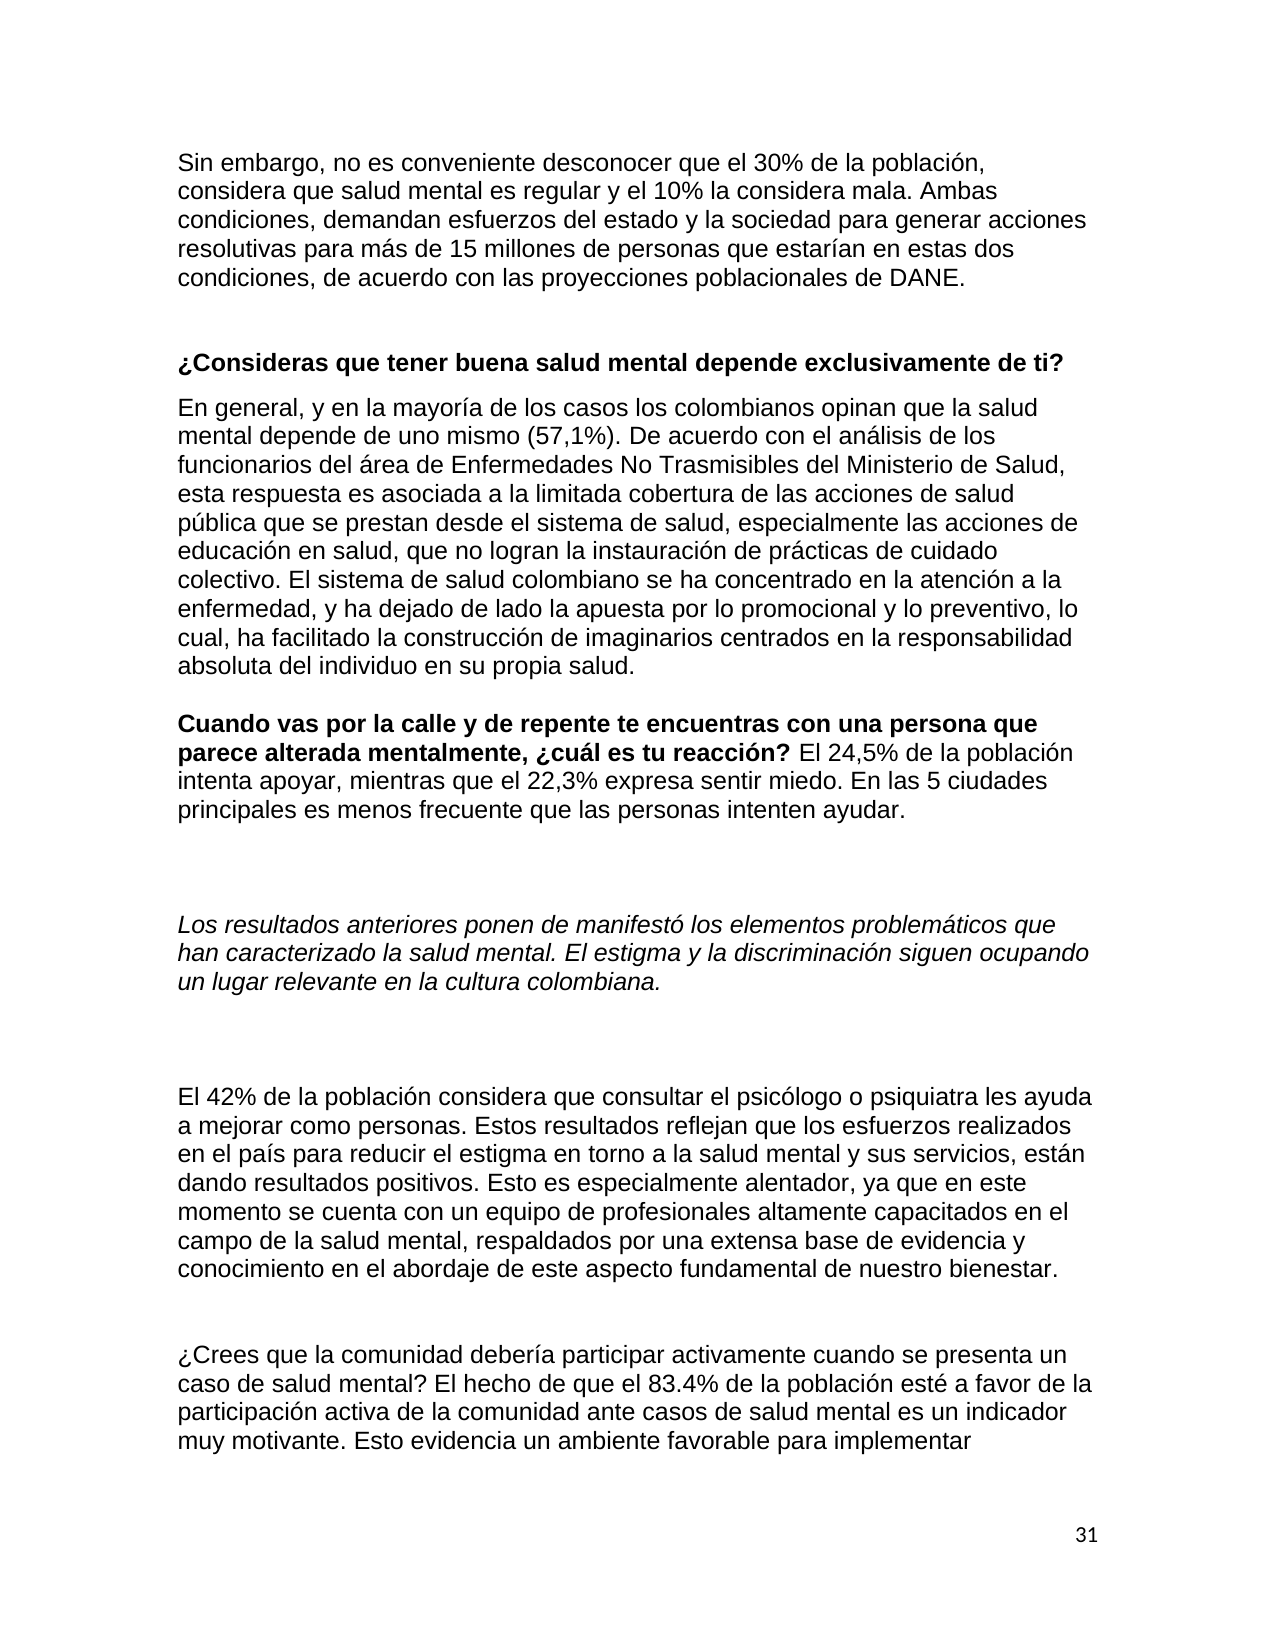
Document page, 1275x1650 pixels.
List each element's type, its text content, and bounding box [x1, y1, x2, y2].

text Sin embargo, no es conveniente desconocer que el 30% de la población, considera que salud mental es regular y el 10% la considera mala. Ambas condiciones, demandan esfuerzos del estado y la sociedad para generar acciones resolutivas para más de 15 millones de personas que estarían en estas dos condiciones, de acuerdo con las proyecciones poblacionales de DANE. [177, 148, 1098, 291]
text Los resultados anteriores ponen de manifestó los elementos problemáticos que han caracterizado la salud mental. El estigma y la discriminación siguen ocupando un lugar relevante en la cultura colombiana. [177, 910, 1098, 996]
text En general, y en la mayoría de los casos los colombianos opinan que la salud mental depende de uno mismo (57,1%). De acuerdo con el análisis de los funcionarios del área de Enfermedades No Trasmisibles del Ministerio de Salud, esta respuesta es asociada a la limitada cobertura de las acciones de salud pública que se prestan desde el sistema de salud, especialmente las acciones de educación en salud, que no logran la instauración de prácticas de cuidado colectivo. El sistema de salud colombiano se ha concentrado en la atención a la enfermedad, y ha dejado de lado la apuesta por lo promocional y lo preventivo, lo cual, ha facilitado la construcción de imaginarios centrados en la responsabilidad absoluta del individuo en su propia salud. [177, 392, 1098, 680]
text Cuando vas por la calle y de repente te encuentras con una persona que parece alterada mentalmente, ¿cuál es tu reacción? El 24,5% de la población intenta apoyar, mientras que el 22,3% expresa sentir miedo. En las 5 ciudades principales es menos frecuente que las personas intenten ayudar. [177, 709, 1098, 824]
text ¿Consideras que tener buena salud mental depende exclusivamente de ti? [177, 348, 1098, 377]
text El 42% de la población considera que consultar el psicólogo o psiquiatra les ayuda a mejorar como personas. Estos resultados reflejan que los esfuerzos realizados en el país para reducir el estigma en torno a la salud mental y sus servicios, están dando resultados positivos. Esto es especialmente alentador, ya que en este momento se cuenta con un equipo de profesionales altamente capacitados en el campo de la salud mental, respaldados por una extensa base de evidencia y conocimiento en el abordaje de este aspecto fundamental de nuestro bienestar. [177, 1082, 1098, 1283]
